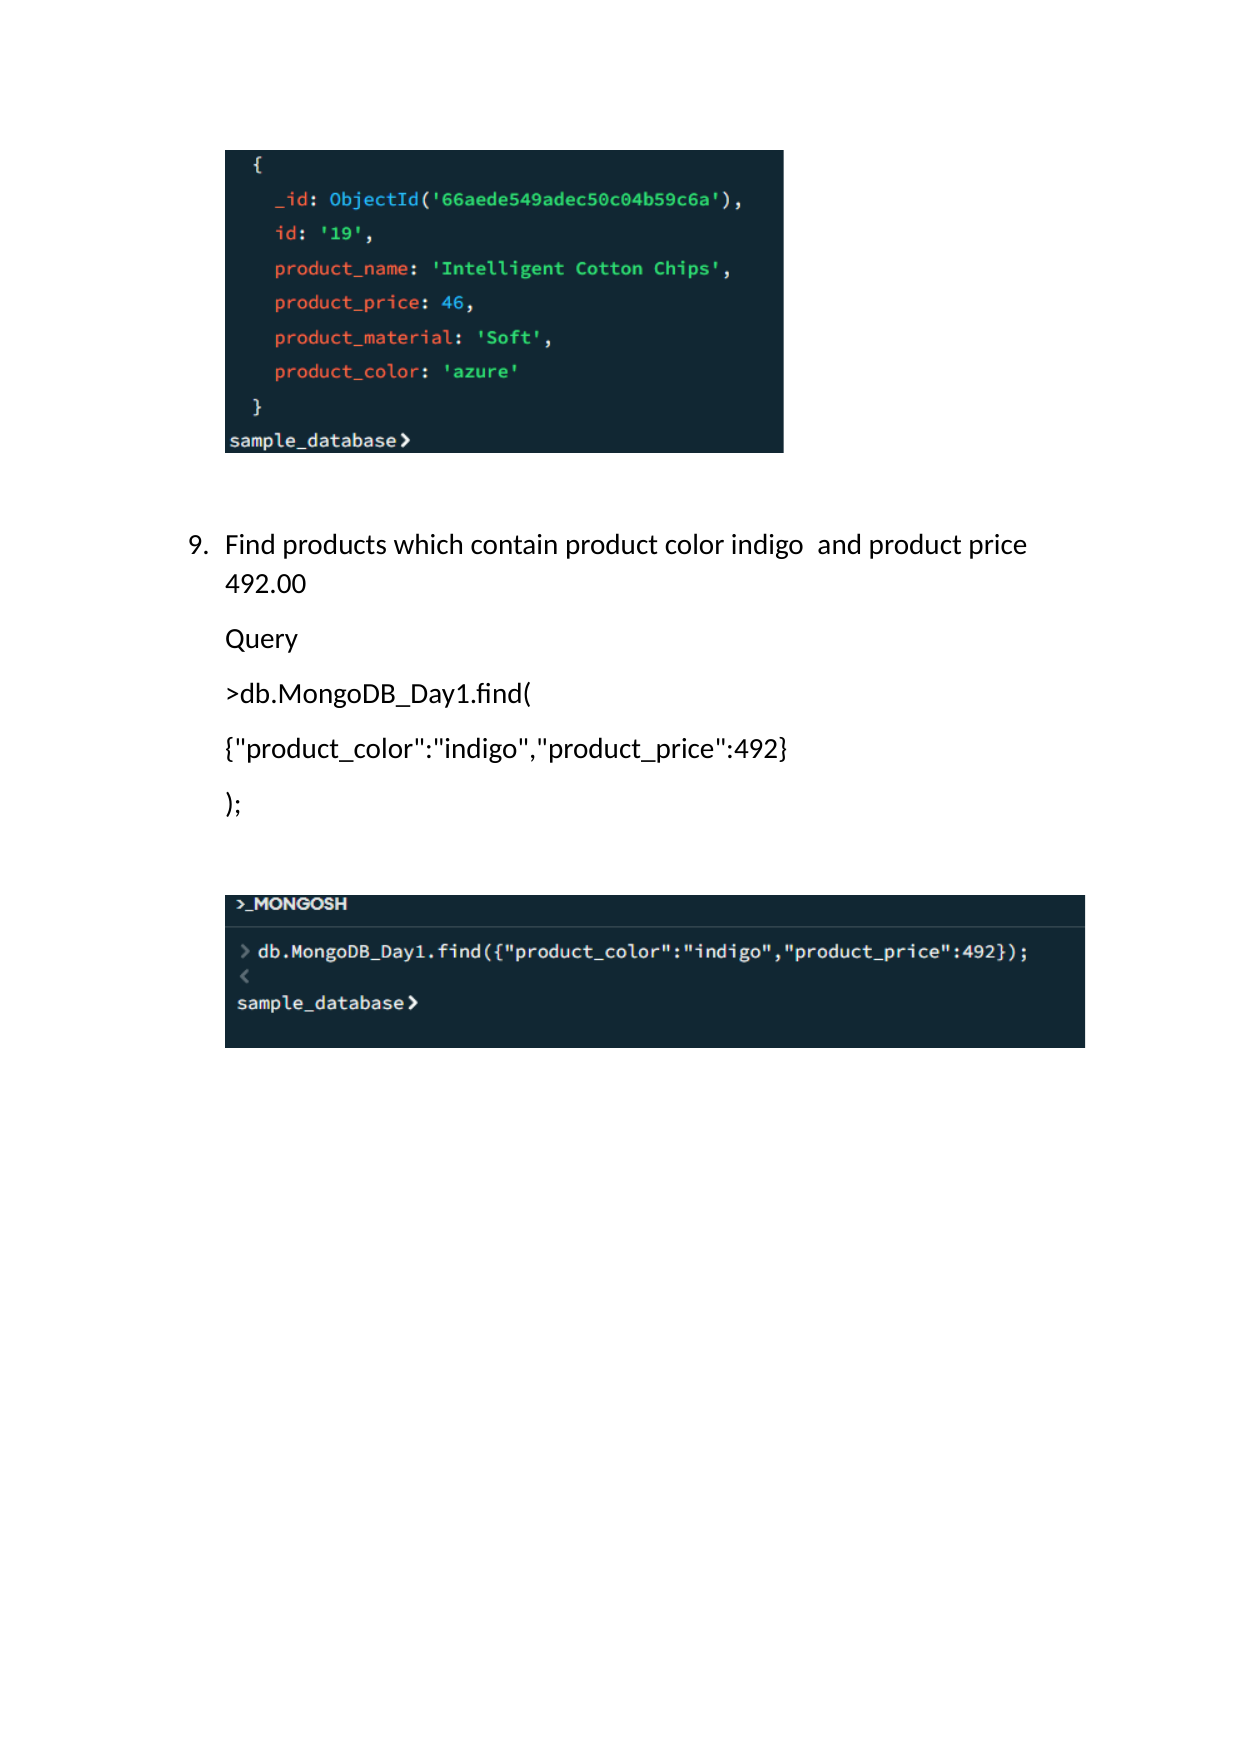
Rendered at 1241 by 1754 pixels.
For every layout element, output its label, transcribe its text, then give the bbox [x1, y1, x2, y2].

text >db.MongoDB_Day1.find( [225, 675, 1090, 711]
text ); [225, 785, 1090, 821]
text Query [225, 620, 1090, 656]
list Find products which contain product color indigo and product price 492.00 [187, 526, 1090, 601]
picture [225, 150, 784, 453]
picture [225, 895, 1085, 1048]
text {"product_color":"indigo","product_price":492} [225, 730, 1090, 766]
